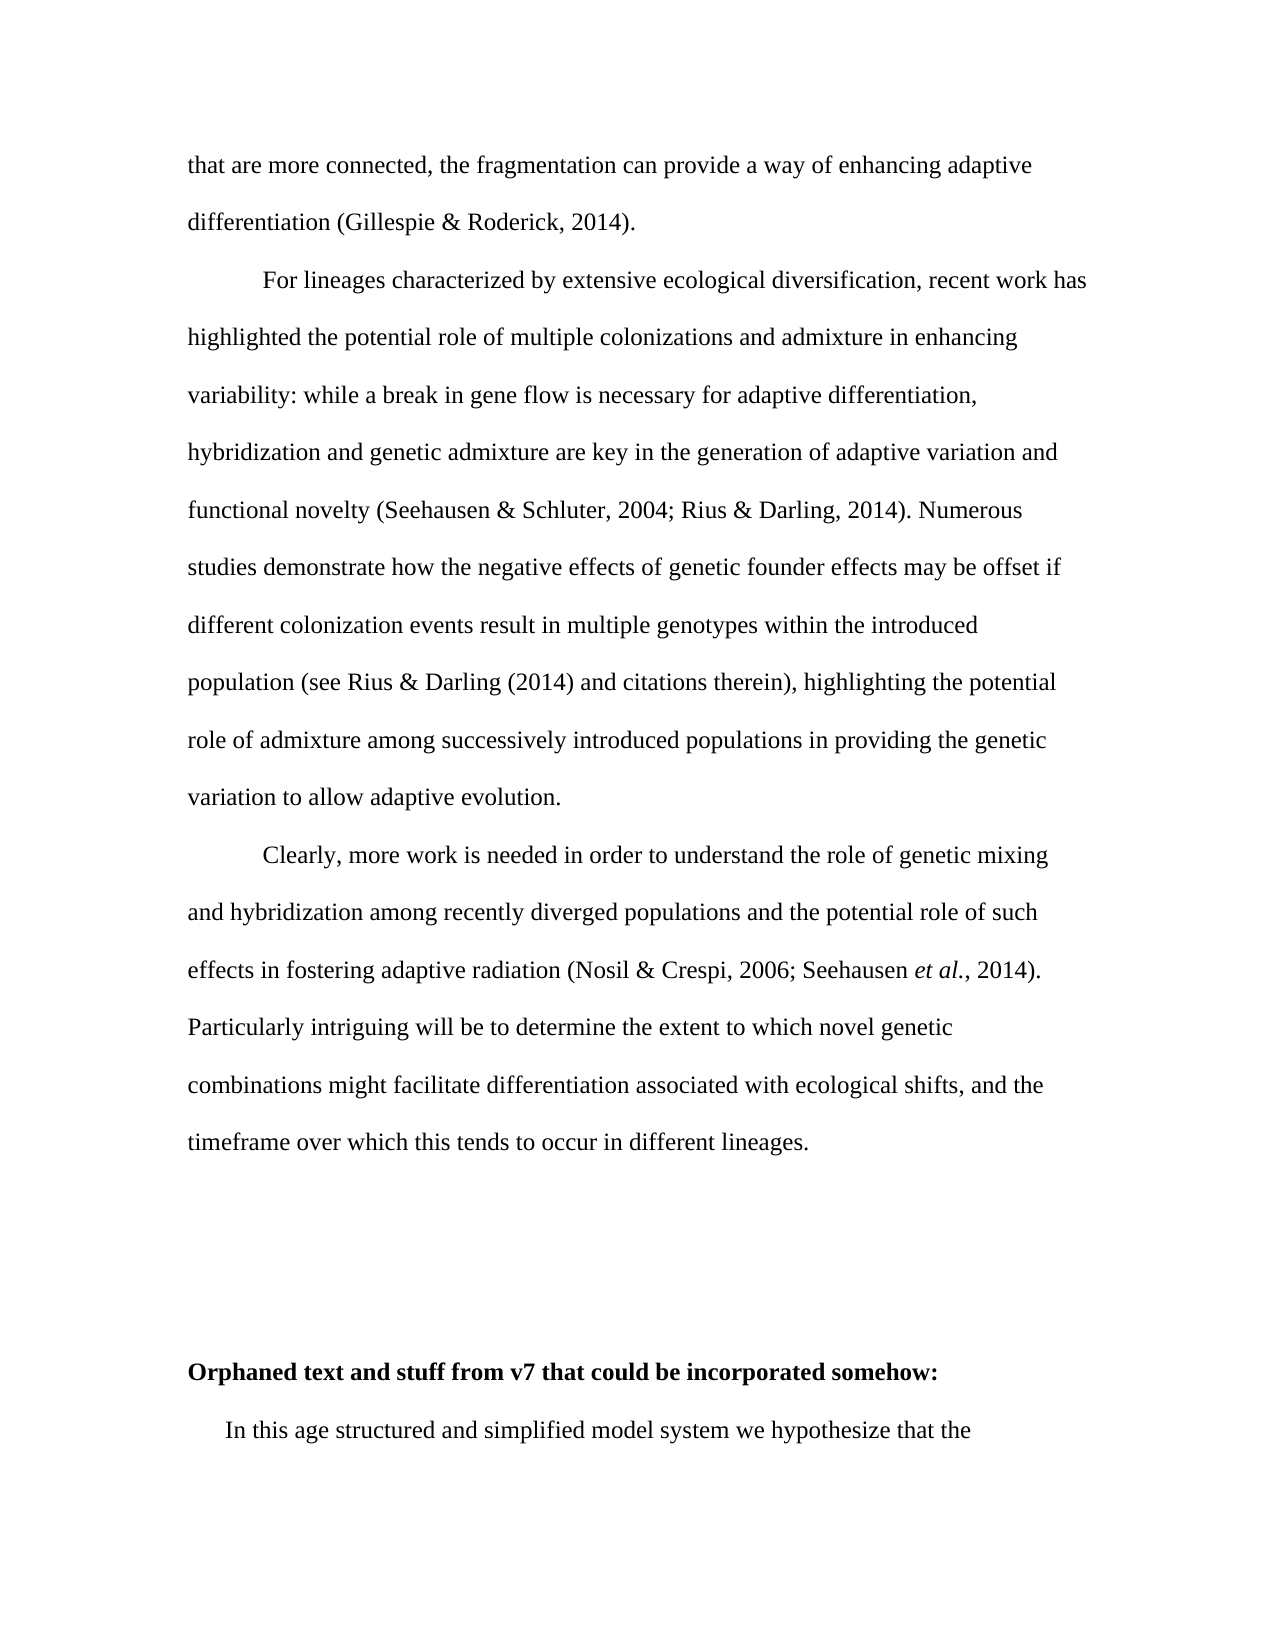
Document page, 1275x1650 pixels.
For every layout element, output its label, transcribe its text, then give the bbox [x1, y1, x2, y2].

text For lineages characterized by extensive ecological diversification, recent work has highlighted the potential role of multiple colonizations and admixture in enhancing variability: while a break in gene flow is necessary for adaptive differentiation, hybridization and genetic admixture are key in the generation of adaptive variation and functional novelty (Seehausen & Schluter, 2004; Rius & Darling, 2014). Numerous studies demonstrate how the negative effects of genetic founder effects may be offset if different colonization events result in multiple genotypes within the introduced population (see Rius & Darling (2014) and citations therein), highlighting the potential role of admixture among successively introduced populations in providing the genetic variation to allow adaptive evolution. [187, 265, 1087, 811]
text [187, 1415, 1087, 1444]
text Clearly, more work is needed in order to understand the role of genetic mixing and hybridization among recently diverged populations and the potential role of such effects in fostering adaptive radiation (Nosil & Crespi, 2006; Seehausen et al., 2014). Particularly intriguing will be to determine the extent to which novel genetic combinations might facilitate differentiation associated with ecological shifts, and the timeframe over which this tends to occur in different lineages. [187, 840, 1087, 1156]
text Orphaned text and stuff from v7 that could be incorporated somehow: [187, 1357, 1087, 1386]
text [187, 150, 1087, 236]
